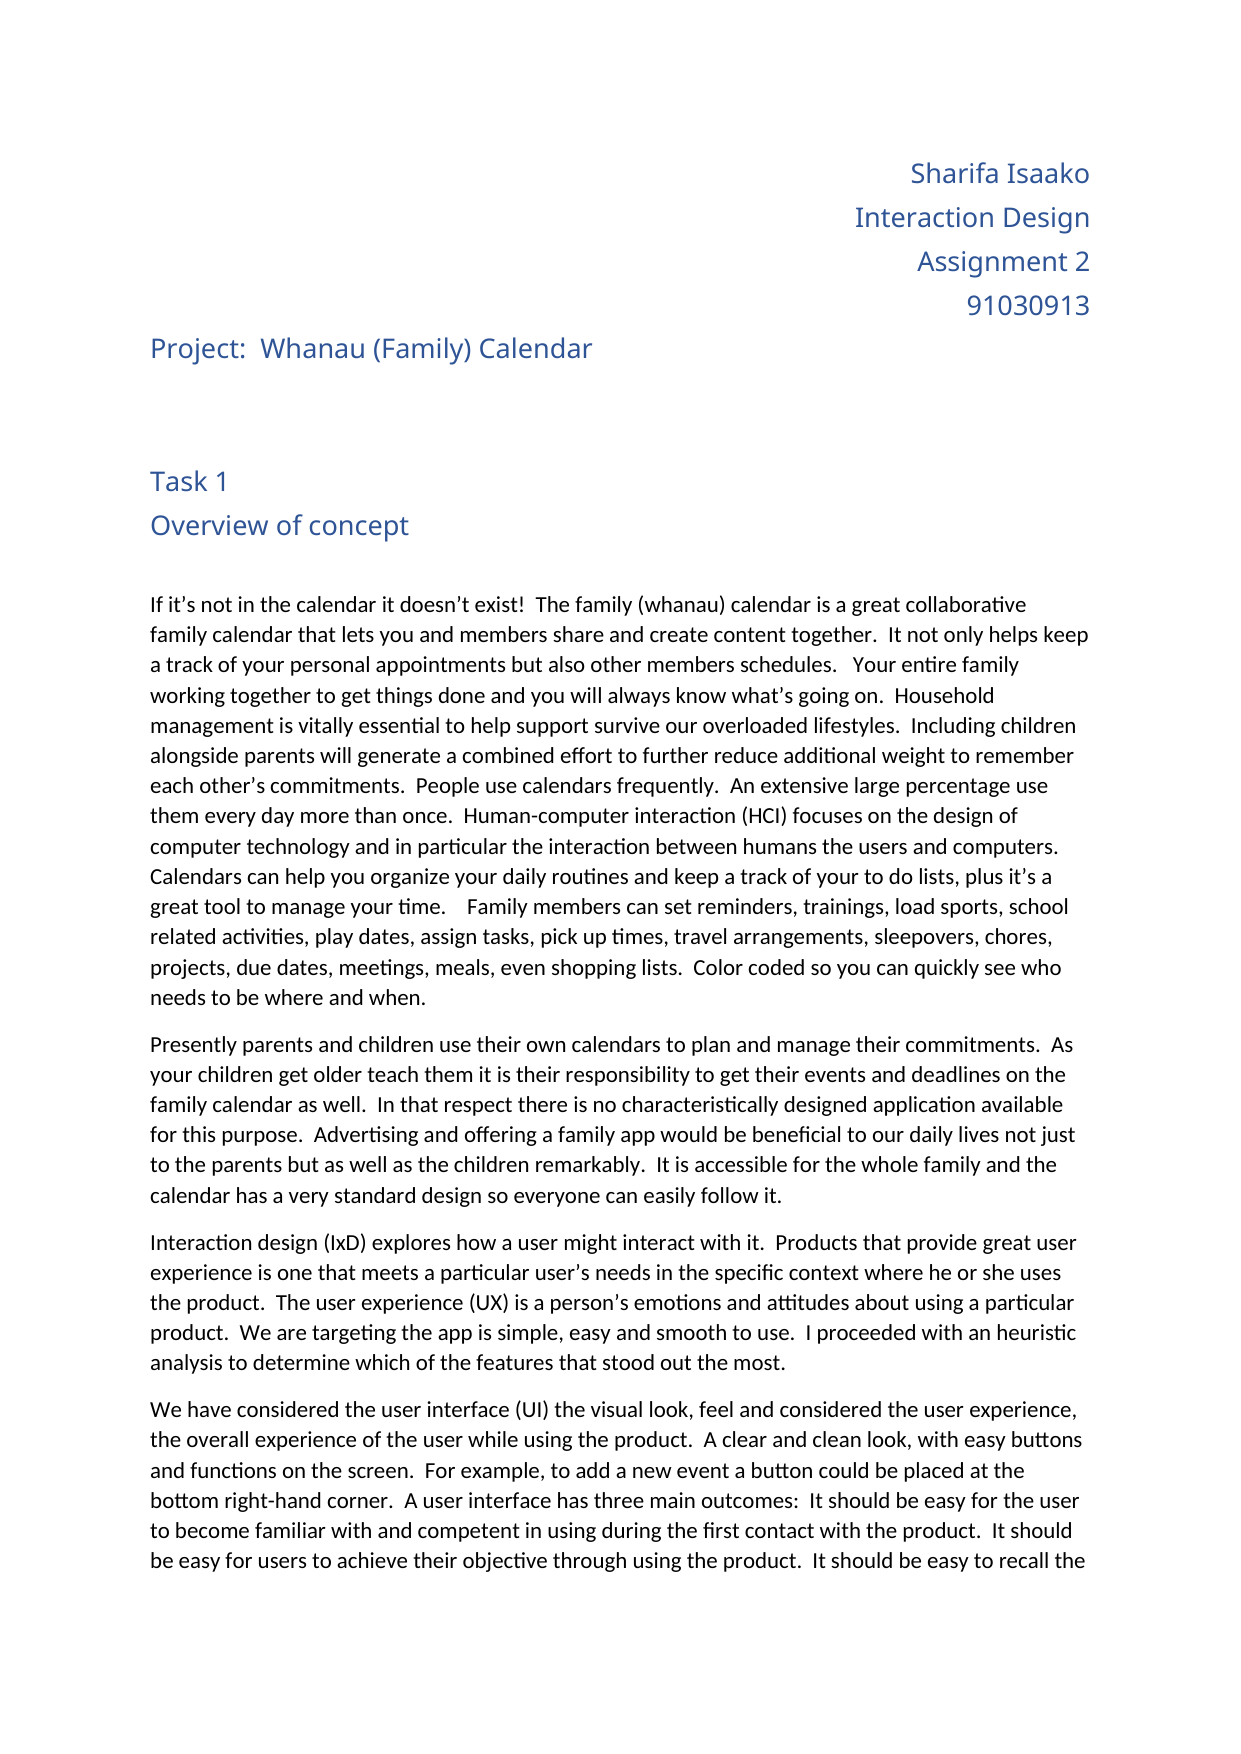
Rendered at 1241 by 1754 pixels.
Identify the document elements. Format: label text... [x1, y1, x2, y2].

text Overview of concept [150, 506, 1090, 543]
text 91030913 [150, 286, 1090, 323]
text Assignment 2 [150, 242, 1090, 279]
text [150, 1395, 1090, 1574]
text Presently parents and children use their own calendars to plan and manage their commitments. As your children get older teach them it is their responsibility to get their events and deadlines on the family calendar as well. In that respect there is no characteristically designed application available for this purpose. Advertising and offering a family app would be beneficial to our daily lives not just to the parents but as well as the children remarkably. It is accessible for the whole family and the calendar has a very standard design so everyone can easily follow it. [150, 1030, 1090, 1209]
text Interaction design (IxD) explores how a user might interact with it. Products that provide great user experience is one that meets a particular user’s needs in the specific context where he or she uses the product. The user experience (UX) is a person’s emotions and attitudes about using a particular product. We are targeting the app is simple, easy and smooth to use. I proceeded with an heuristic analysis to determine which of the features that stood out the most. [150, 1228, 1090, 1377]
text Interaction Design [150, 198, 1090, 235]
text Task 1 [150, 462, 1090, 499]
text If it’s not in the calendar it doesn’t exist! The family (whanau) calendar is a great collaborative family calendar that lets you and members share and create content together. It not only helps keep a track of your personal appointments but also other members schedules. Your entire family working together to get things done and you will always know what’s going on. Household management is vitally essential to help support survive our overloaded lifestyles. Including children alongside parents will generate a combined effort to further reduce additional weight to remember each other’s commitments. People use calendars frequently. An extensive large percentage use them every day more than once. Human-computer interaction (HCI) focuses on the design of computer technology and in particular the interaction between humans the users and computers. Calendars can help you organize your daily routines and keep a track of your to do lists, plus it’s a great tool to manage your time. Family members can set reminders, trainings, load sports, school related activities, play dates, assign tasks, pick up times, travel arrangements, sleepovers, chores, projects, due dates, meetings, meals, even shopping lists. Color coded so you can quickly see who needs to be where and when. [150, 590, 1090, 1011]
text Sharifa Isaako [150, 154, 1090, 191]
text Project: Whanau (Family) Calendar [150, 330, 1090, 367]
